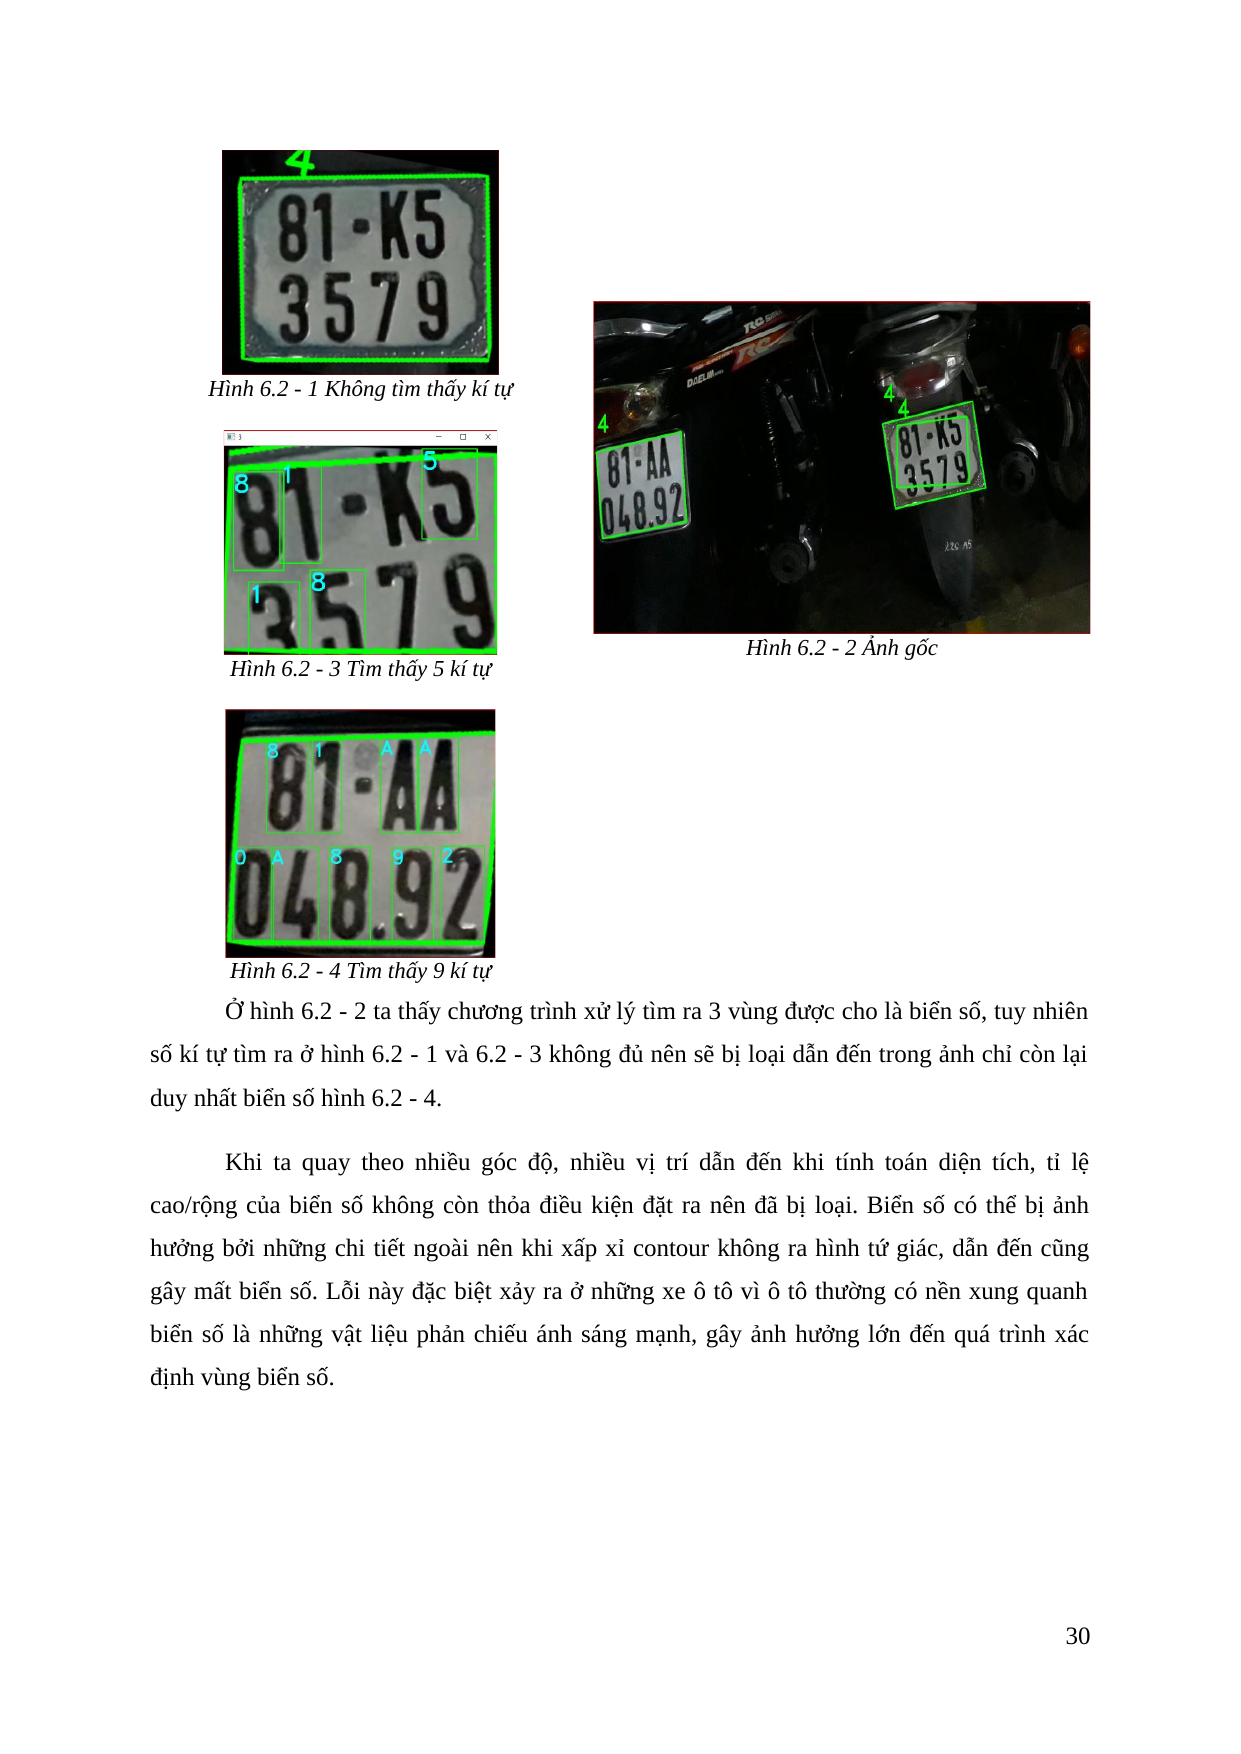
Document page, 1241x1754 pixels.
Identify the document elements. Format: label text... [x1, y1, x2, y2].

picture [225, 709, 496, 958]
text Ở hình 6.2 - 2 ta thấy chương trình xử lý tìm ra 3 vùng được cho là biển số, tuy nhiên số kí tự tìm ra ở hình 6.2 - 1 và 6.2 - 3 không đủ nên sẽ bị loại dẫn đến trong ảnh chỉ còn lại duy nhất biển số hình 6.2 - 4. [150, 996, 1090, 1111]
picture [593, 301, 1091, 634]
picture [222, 150, 499, 375]
text Khi ta quay theo nhiều góc độ, nhiều vị trí dẫn đến khi tính toán diện tích, tỉ lệ cao/rộng của biển số không còn thỏa điều kiện đặt ra nên đã bị loại. Biển số có thể bị ảnh hưởng bởi những chi tiết ngoài nên khi xấp xỉ contour không ra hình tứ giác, dẫn đến cũng gây mất biển số. Lỗi này đặc biệt xảy ra ở những xe ô tô vì ô tô thường có nền xung quanh biển số là những vật liệu phản chiếu ánh sáng mạnh, gây ảnh hưởng lớn đến quá trình xác định vùng biển số. [150, 1147, 1090, 1391]
picture [223, 430, 498, 655]
